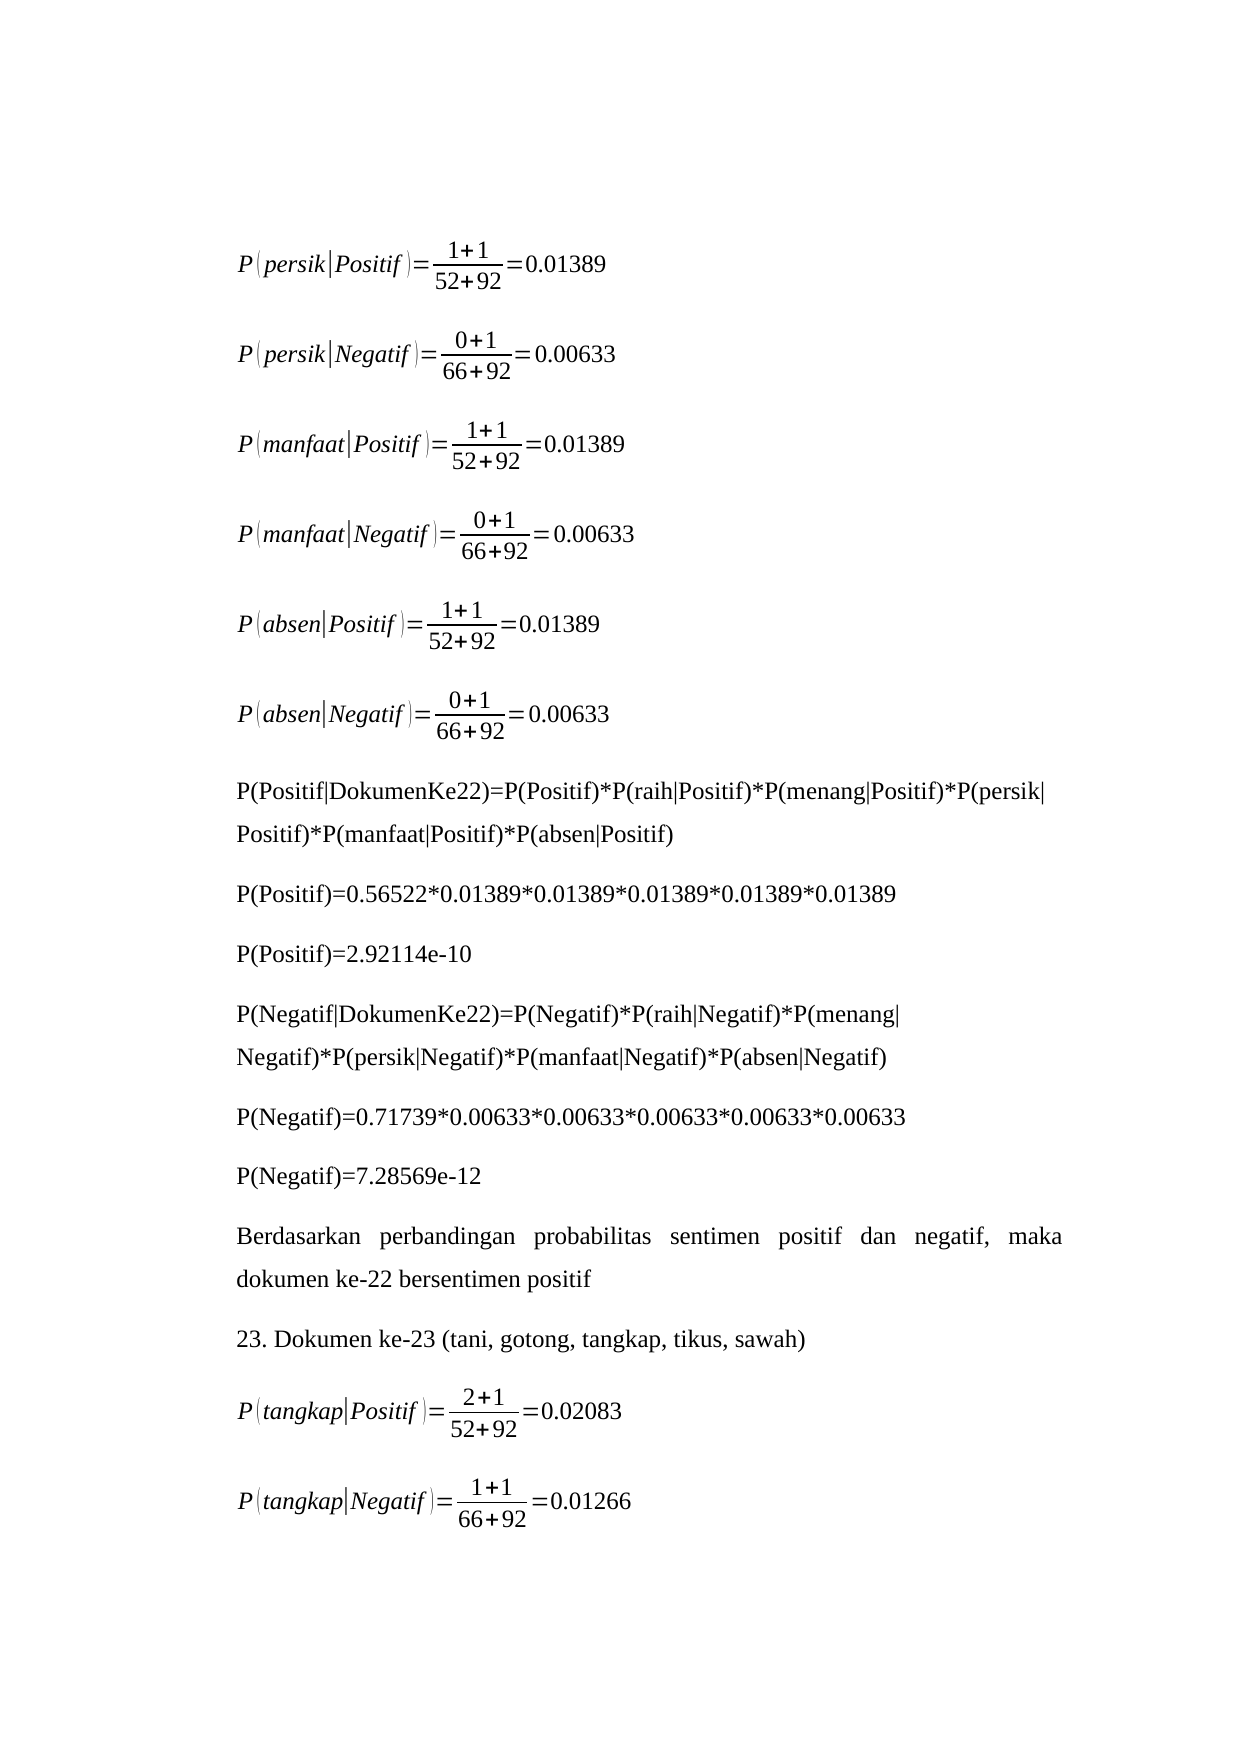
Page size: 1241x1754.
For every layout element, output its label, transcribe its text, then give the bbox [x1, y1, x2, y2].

text P(Negatif)=0.71739*0.00633*0.00633*0.00633*0.00633*0.00633 [236, 1102, 1063, 1130]
text P(Negatif|DokumenKe22)=P(Negatif)*P(raih|Negatif)*P(menang|Negatif)*P(persik|Negatif)*P(manfaat|Negatif)*P(absen|Negatif) [236, 999, 1063, 1071]
text P(Positif)=0.56522*0.01389*0.01389*0.01389*0.01389*0.01389 [236, 879, 1063, 908]
text P(Positif|DokumenKe22)=P(Positif)*P(raih|Positif)*P(menang|Positif)*P(persik|Positif)*P(manfaat|Positif)*P(absen|Positif) [236, 776, 1063, 848]
text Berdasarkan perbandingan probabilitas sentimen positif dan negatif, maka dokumen ke-22 bersentimen positif [236, 1221, 1063, 1293]
text P(Positif)=2.92114e-10 [236, 939, 1063, 968]
text P(Negatif)=7.28569e-12 [236, 1161, 1063, 1190]
text 23. Dokumen ke-23 (tani, gotong, tangkap, tikus, sawah) [236, 1324, 1063, 1353]
